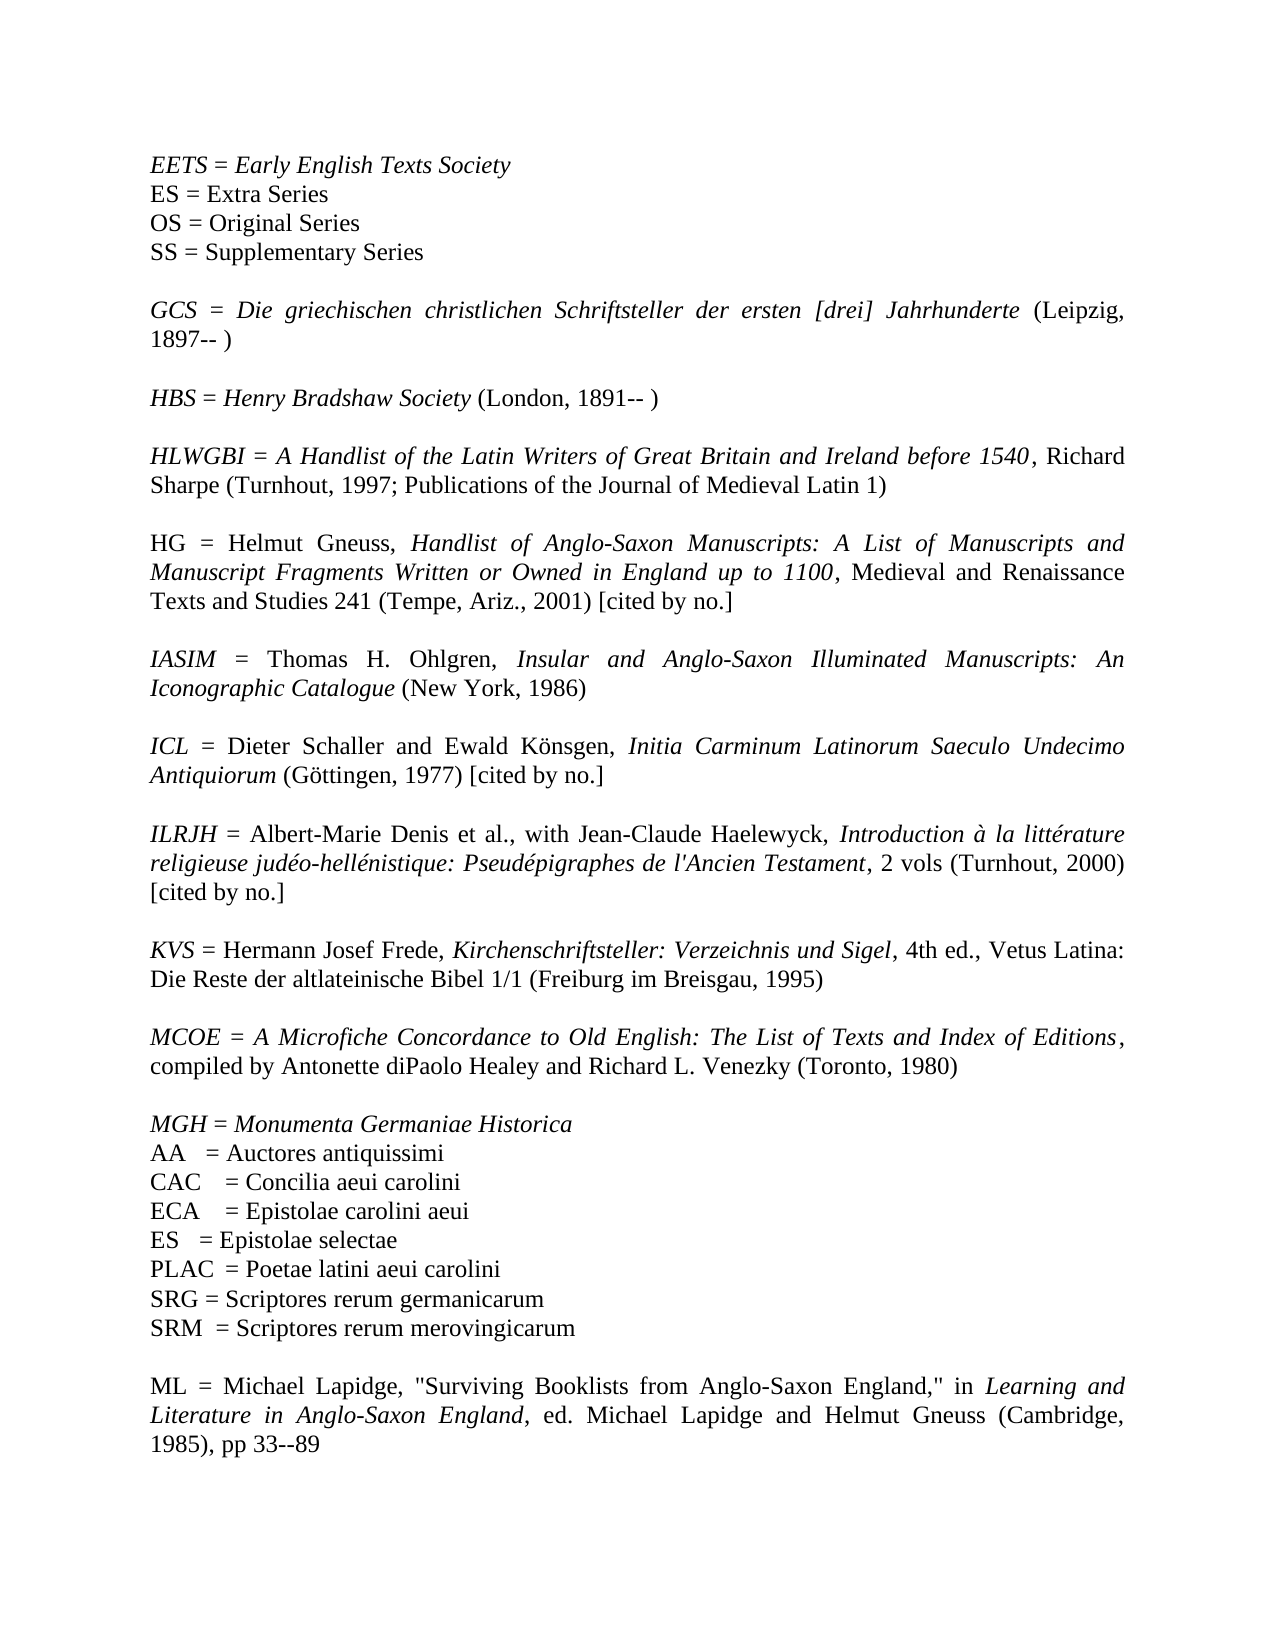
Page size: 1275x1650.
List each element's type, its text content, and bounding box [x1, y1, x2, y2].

text ES = Epistolae selectae [150, 1225, 1125, 1254]
text SRG = Scriptores rerum germanicarum [150, 1283, 1125, 1312]
text ES = Extra Series [150, 179, 1125, 208]
text ECA = Epistolae carolini aeui [150, 1196, 1125, 1225]
text KVS = Hermann Josef Frede, Kirchenschriftsteller: Verzeichnis und Sigel, 4th ed., Vetus Latina: Die Reste der altlateinische Bibel 1/1 (Freiburg im Breisgau, 1995) [150, 935, 1125, 993]
text AA = Auctores antiquissimi [150, 1138, 1125, 1167]
text HG = Helmut Gneuss, Handlist of Anglo-Saxon Manuscripts: A List of Manuscripts and Manuscript Fragments Written or Owned in England up to 1100, Medieval and Renaissance Texts and Studies 241 (Tempe, Ariz., 2001) [cited by no.] [150, 528, 1125, 615]
text CAC = Concilia aeui carolini [150, 1167, 1125, 1196]
text PLAC = Poetae latini aeui carolini [150, 1254, 1125, 1283]
text IASIM = Thomas H. Ohlgren, Insular and Anglo-Saxon Illuminated Manuscripts: An Iconographic Catalogue (New York, 1986) [150, 644, 1125, 702]
text SS = Supplementary Series [150, 237, 1125, 266]
text OS = Original Series [150, 208, 1125, 237]
text HLWGBI = A Handlist of the Latin Writers of Great Britain and Ireland before 1540, Richard Sharpe (Turnhout, 1997; Publications of the Journal of Medieval Latin 1) [150, 441, 1125, 499]
text ILRJH = Albert-Marie Denis et al., with Jean-Claude Haelewyck, Introduction à la littérature religieuse judéo-hellénistique: Pseudépigraphes de l'Ancien Testament, 2 vols (Turnhout, 2000) [cited by no.] [150, 818, 1125, 906]
text GCS = Die griechischen christlichen Schriftsteller der ersten [drei] Jahrhunderte (Leipzig, 1897-- ) [150, 295, 1125, 353]
text EETS = Early English Texts Society [150, 150, 1125, 179]
text MCOE = A Microfiche Concordance to Old English: The List of Texts and Index of Editions, compiled by Antonette diPaolo Healey and Richard L. Venezky (Toronto, 1980) [150, 1022, 1125, 1080]
text ICL = Dieter Schaller and Ewald Könsgen, Initia Carminum Latinorum Saeculo Undecimo Antiquiorum (Göttingen, 1977) [cited by no.] [150, 731, 1125, 789]
text HBS = Henry Bradshaw Society (London, 1891-- ) [150, 382, 1125, 412]
text SRM = Scriptores rerum merovingicarum [150, 1312, 1125, 1342]
text MGH = Monumenta Germaniae Historica [150, 1109, 1125, 1138]
text ML = Michael Lapidge, "Surviving Booklists from Anglo-Saxon England," in Learning and Literature in Anglo-Saxon England, ed. Michael Lapidge and Helmut Gneuss (Cambridge, 1985), pp 33--89 [150, 1371, 1125, 1458]
